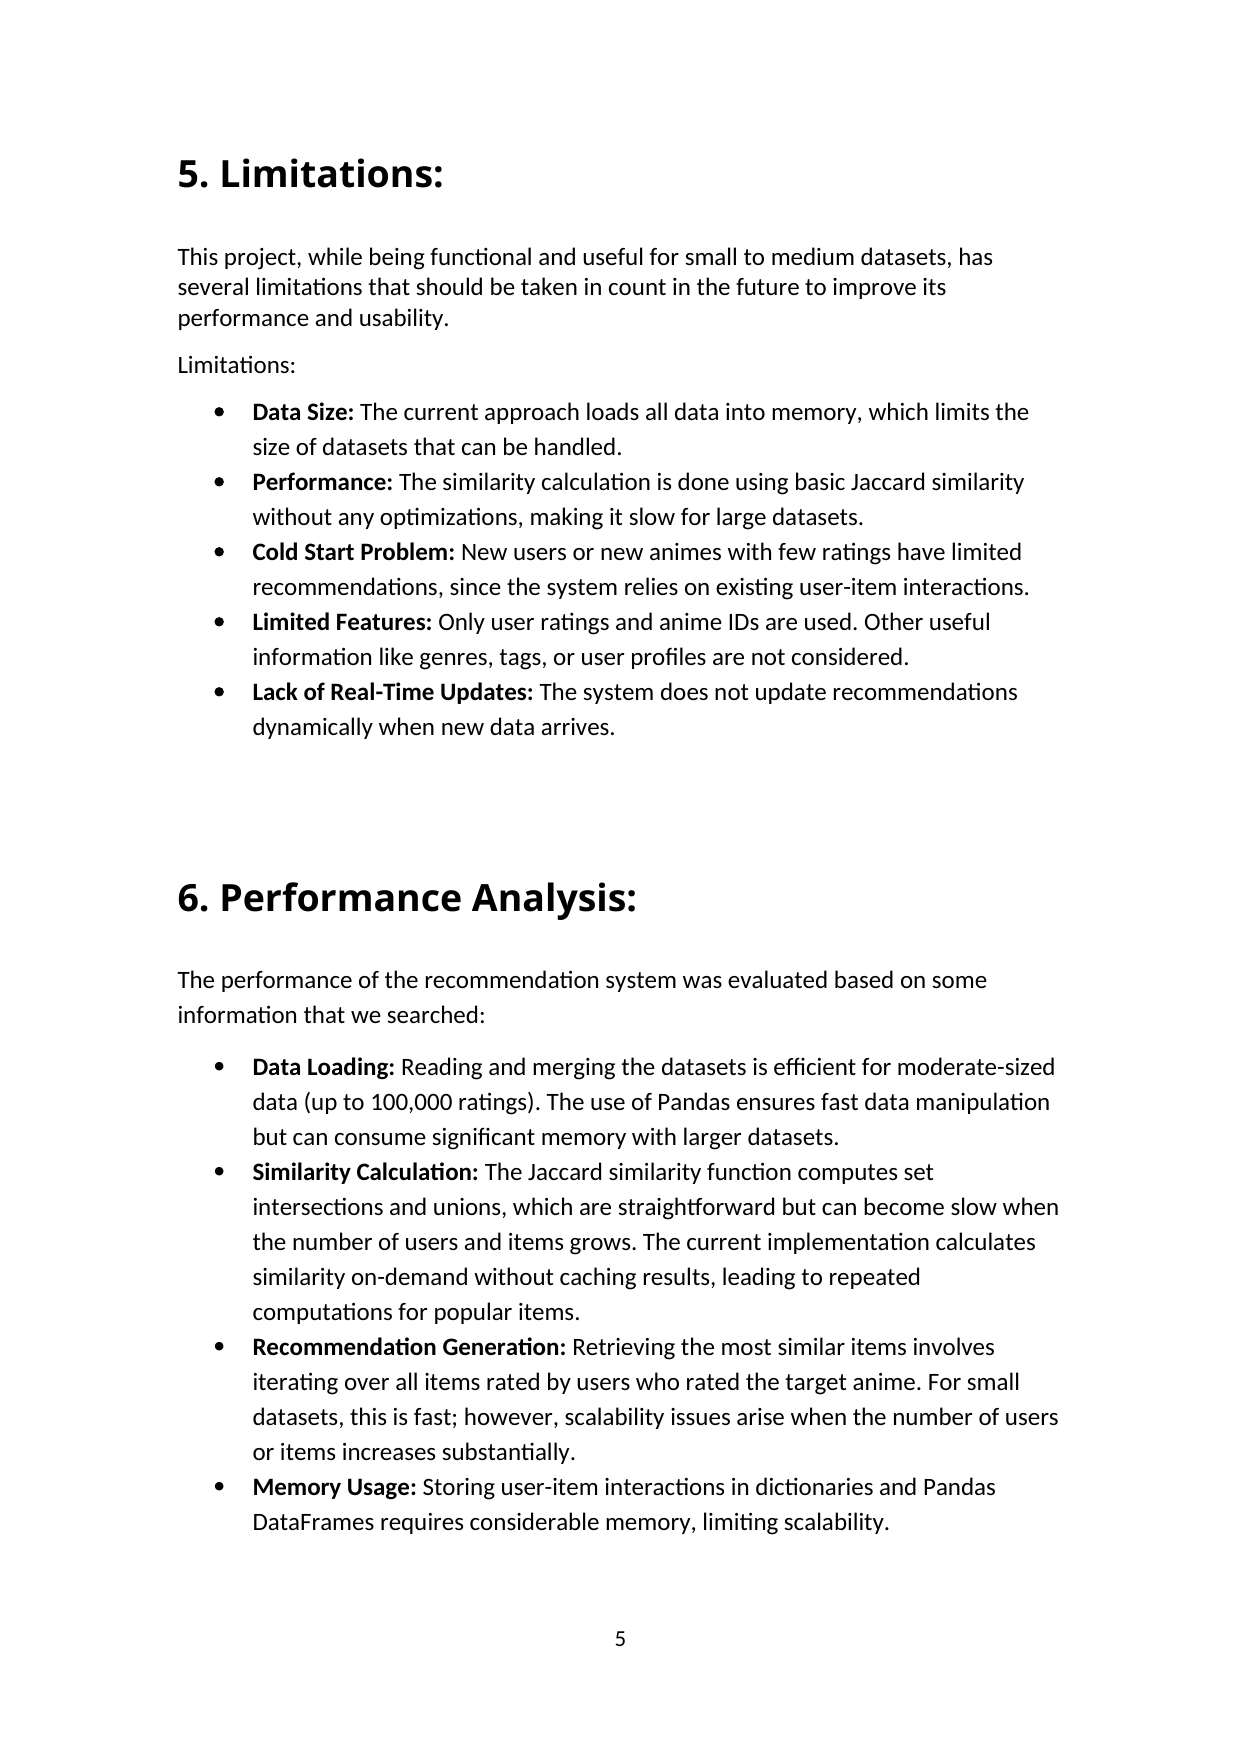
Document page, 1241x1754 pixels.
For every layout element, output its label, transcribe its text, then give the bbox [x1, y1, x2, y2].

text This project, while being functional and useful for small to medium datasets, has several limitations that should be taken in count in the future to improve its performance and usability. [177, 241, 1063, 332]
list Similarity Calculation: The Jaccard similarity function computes set intersections and unions, which are straightforward but can become slow when the number of users and items grows. The current implementation calculates similarity on-demand without caching results, leading to repeated computations for popular items. [215, 1156, 1063, 1327]
list Lack of Real-Time Updates: The system does not update recommendations dynamically when new data arrives. [215, 676, 1063, 742]
list Limited Features: Only user ratings and anime IDs are used. Other useful information like genres, tags, or user profiles are not considered. [215, 606, 1063, 672]
list Data Loading: Reading and merging the datasets is efficient for moderate-sized data (up to 100,000 ratings). The use of Pandas ensures fast data manipulation but can consume significant memory with larger datasets. [215, 1051, 1063, 1152]
text The performance of the recommendation system was evaluated based on some information that we searched: [177, 964, 1063, 1030]
list Data Size: The current approach loads all data into memory, which limits the size of datasets that can be handled. [215, 396, 1063, 462]
list Performance: The similarity calculation is done using basic Jaccard similarity without any optimizations, making it slow for large datasets. [215, 466, 1063, 532]
list Cold Start Problem: New users or new animes with few ratings have limited recommendations, since the system relies on existing user-item interactions. [215, 536, 1063, 602]
text 5. Limitations: [177, 148, 1063, 199]
text 6. Performance Analysis: [177, 871, 1063, 922]
list Memory Usage: Storing user-item interactions in dictionaries and Pandas DataFrames requires considerable memory, limiting scalability. [215, 1471, 1063, 1537]
text Limitations: [177, 349, 1063, 379]
list Recommendation Generation: Retrieving the most similar items involves iterating over all items rated by users who rated the target anime. For small datasets, this is fast; however, scalability issues arise when the number of users or items increases substantially. [215, 1331, 1063, 1467]
